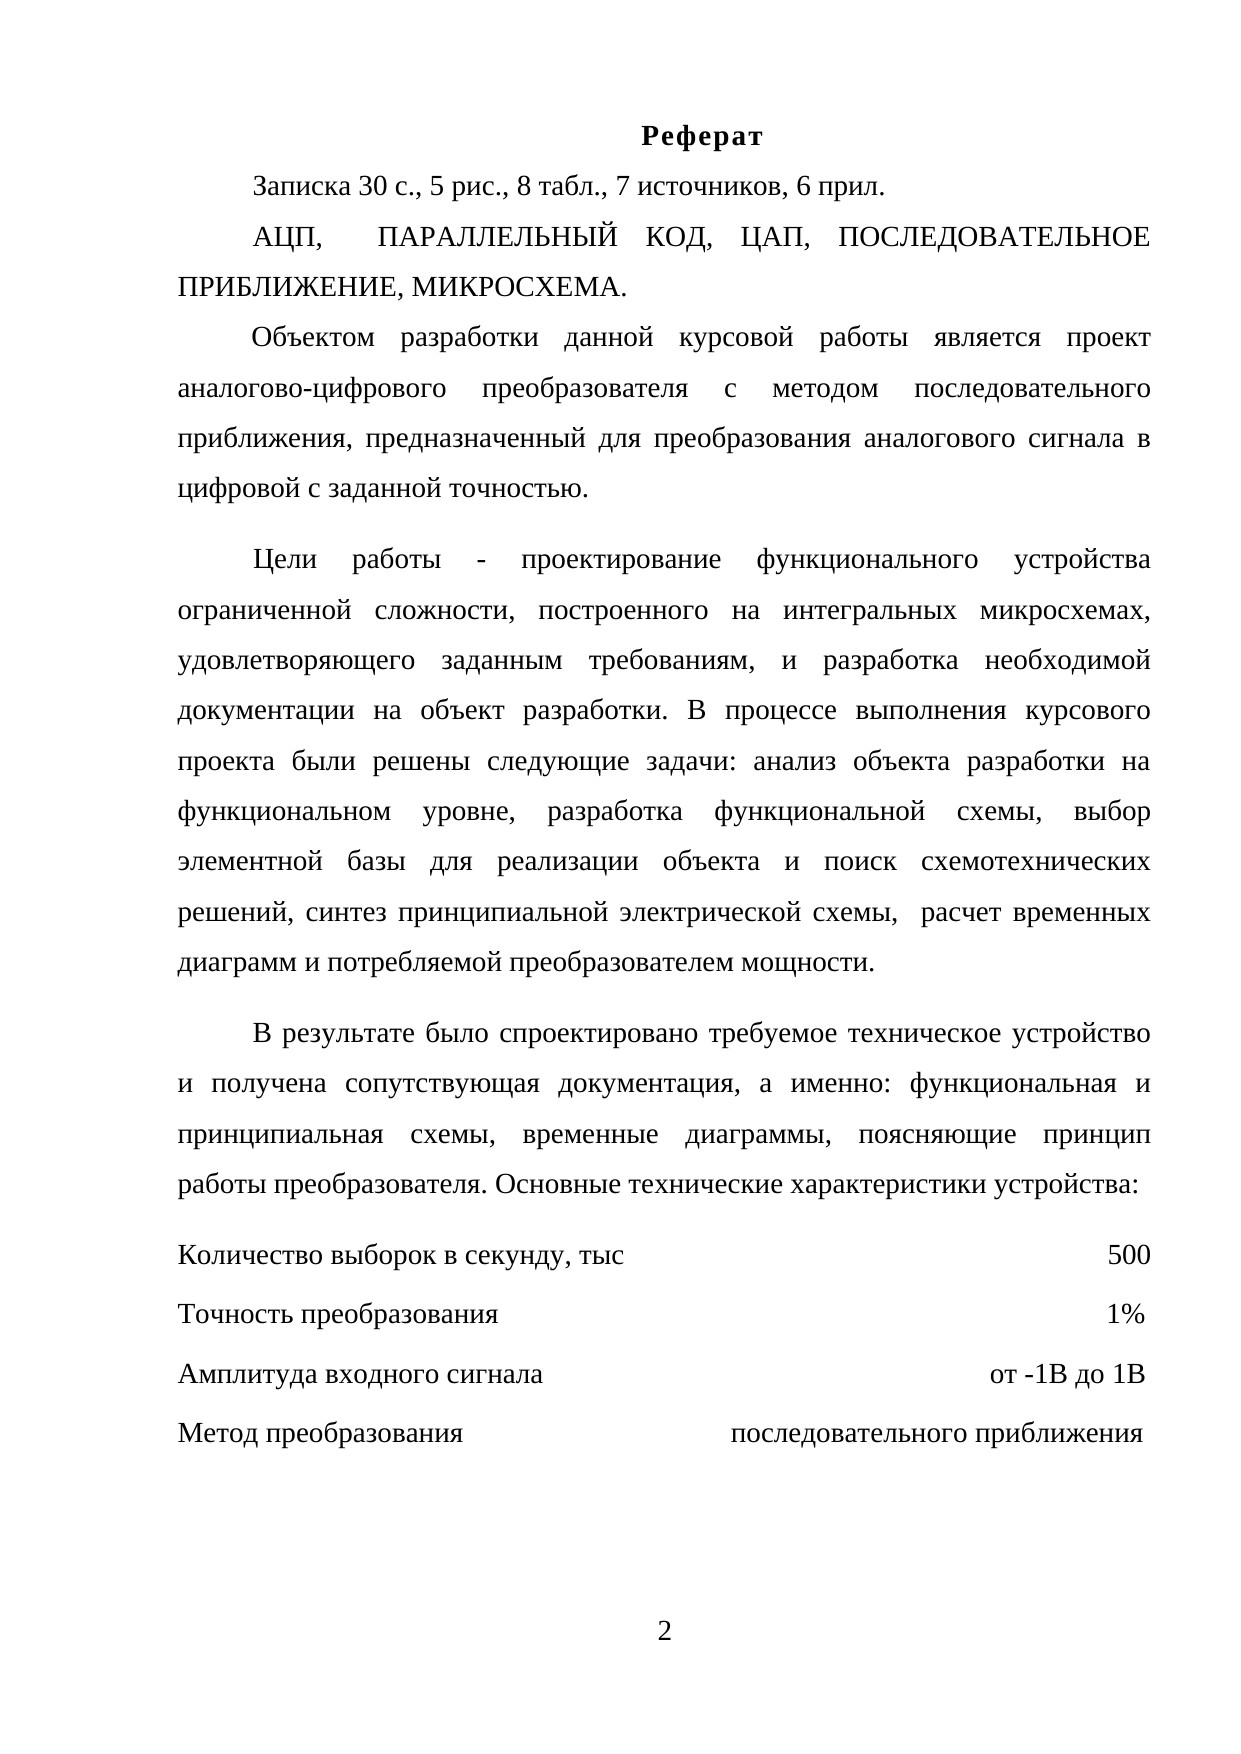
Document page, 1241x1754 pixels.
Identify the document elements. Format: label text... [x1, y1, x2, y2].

text Записка 30 с., 5 рис., 8 табл., 7 источников, 6 прил. [177, 168, 1152, 202]
text Реферат [177, 118, 1152, 152]
text Точность преобразования 1% [177, 1297, 1152, 1330]
text Цели работы - проектирование функционального устройства ограниченной сложности, построенного на интегральных микросхемах, удовлетворяющего заданным требованиям, и разработка необходимой документации на объект разработки. В процессе выполнения курсового проекта были решены следующие задачи: анализ объекта разработки на функциональном уровне, разработка функциональной схемы, выбор элементной базы для реализации объекта и поиск схемотехнических решений, синтез принципиальной электрической схемы, расчет временных диаграмм и потребляемой преобразователем мощности. [177, 541, 1152, 977]
text АЦП, ПАРАЛЛЕЛЬНЫЙ КОД, ЦАП, ПОСЛЕДОВАТЕЛЬНОЕ ПРИБЛИЖЕНИЕ, МИКРОСХЕМА. [177, 219, 1152, 303]
text Метод преобразования последовательного приближения [177, 1415, 1152, 1449]
text Количество выборок в секунду, тыс 500 [177, 1237, 1152, 1271]
text В результате было спроектировано требуемое техническое устройство и получена сопутствующая документация, а именно: функциональная и принципиальная схемы, временные диаграммы, поясняющие принцип работы преобразователя. Основные технические характеристики устройства: [177, 1015, 1152, 1199]
text Объектом разработки данной курсовой работы является проект аналогово-цифрового преобразователя с методом последовательного приближения, предназначенный для преобразования аналогового сигнала в цифровой с заданной точностью. [177, 319, 1152, 504]
text Амплитуда входного сигнала от -1В до 1В [177, 1356, 1152, 1389]
